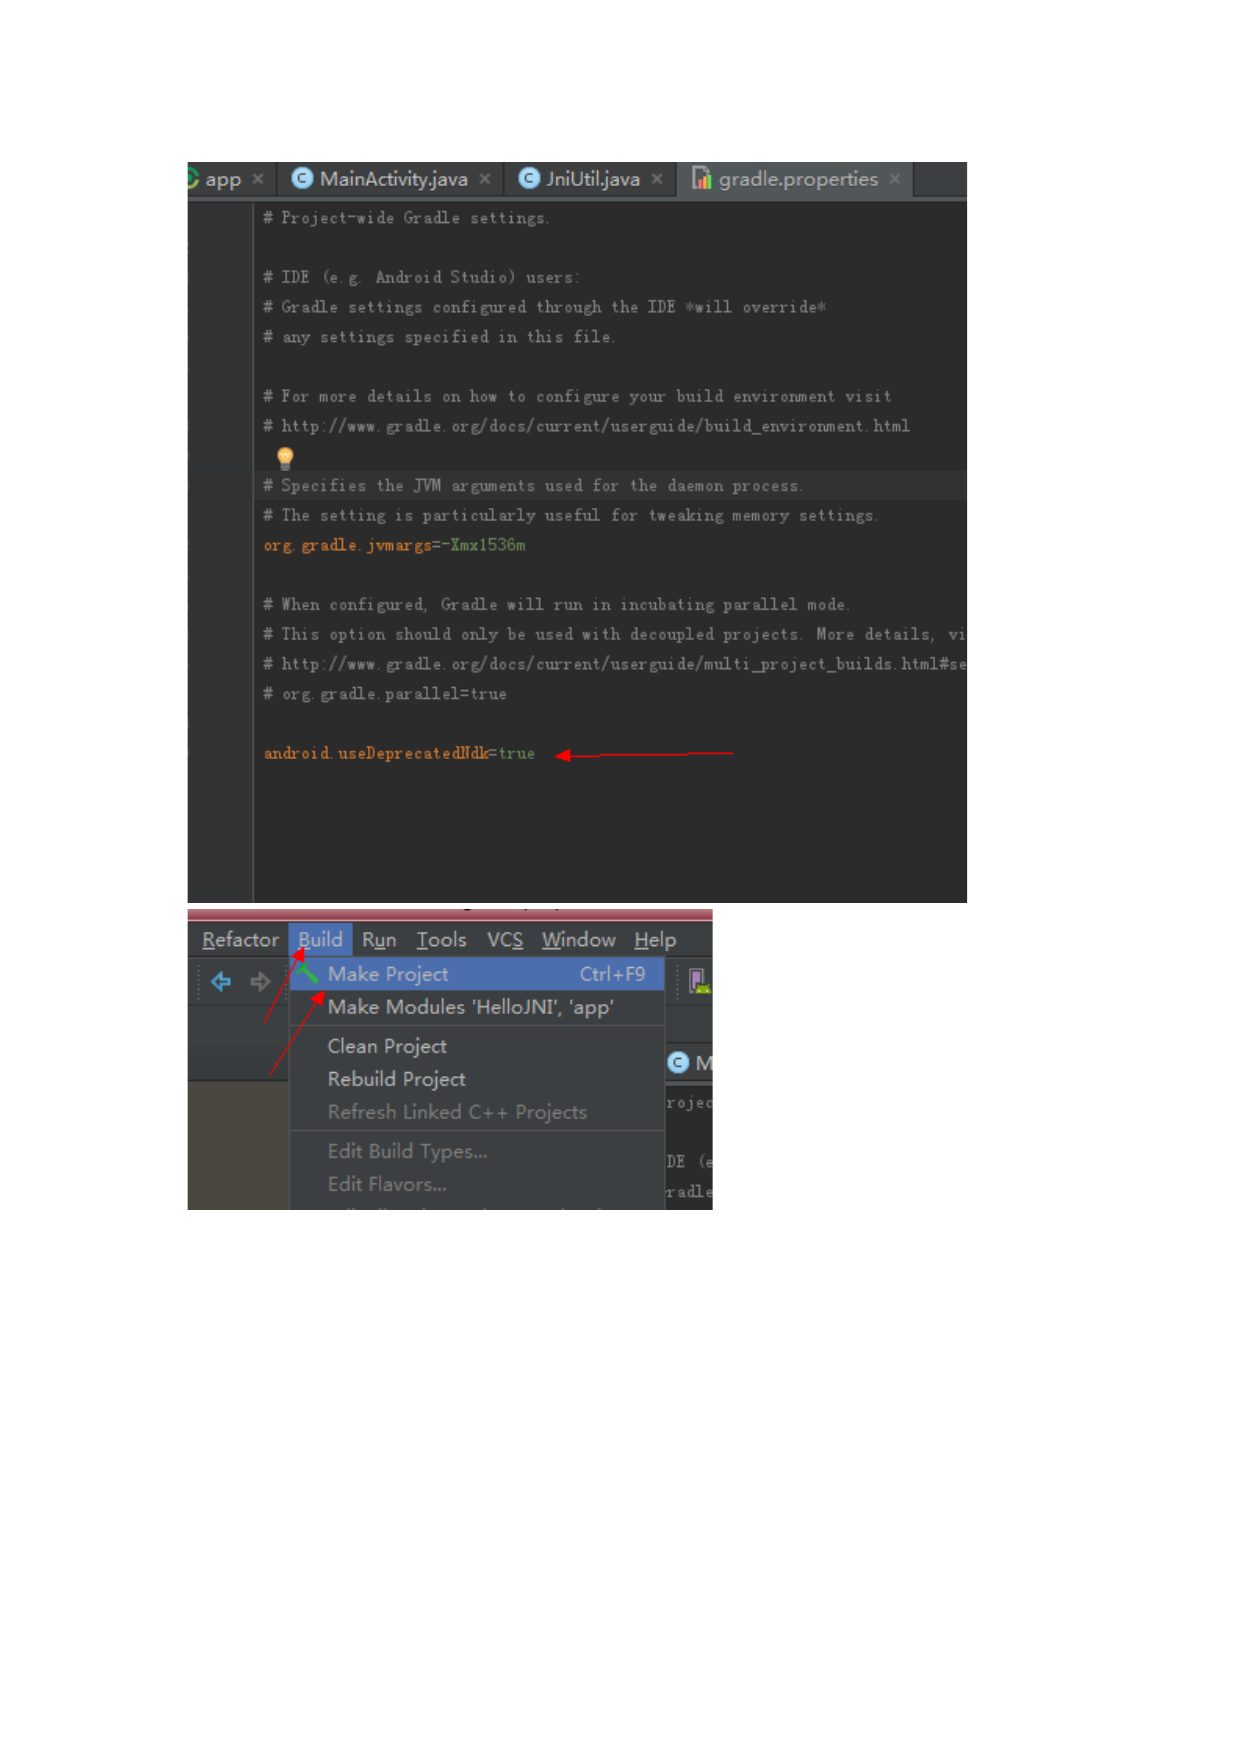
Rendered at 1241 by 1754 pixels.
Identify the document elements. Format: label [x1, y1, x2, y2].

picture [187, 909, 713, 1210]
picture [187, 162, 968, 903]
